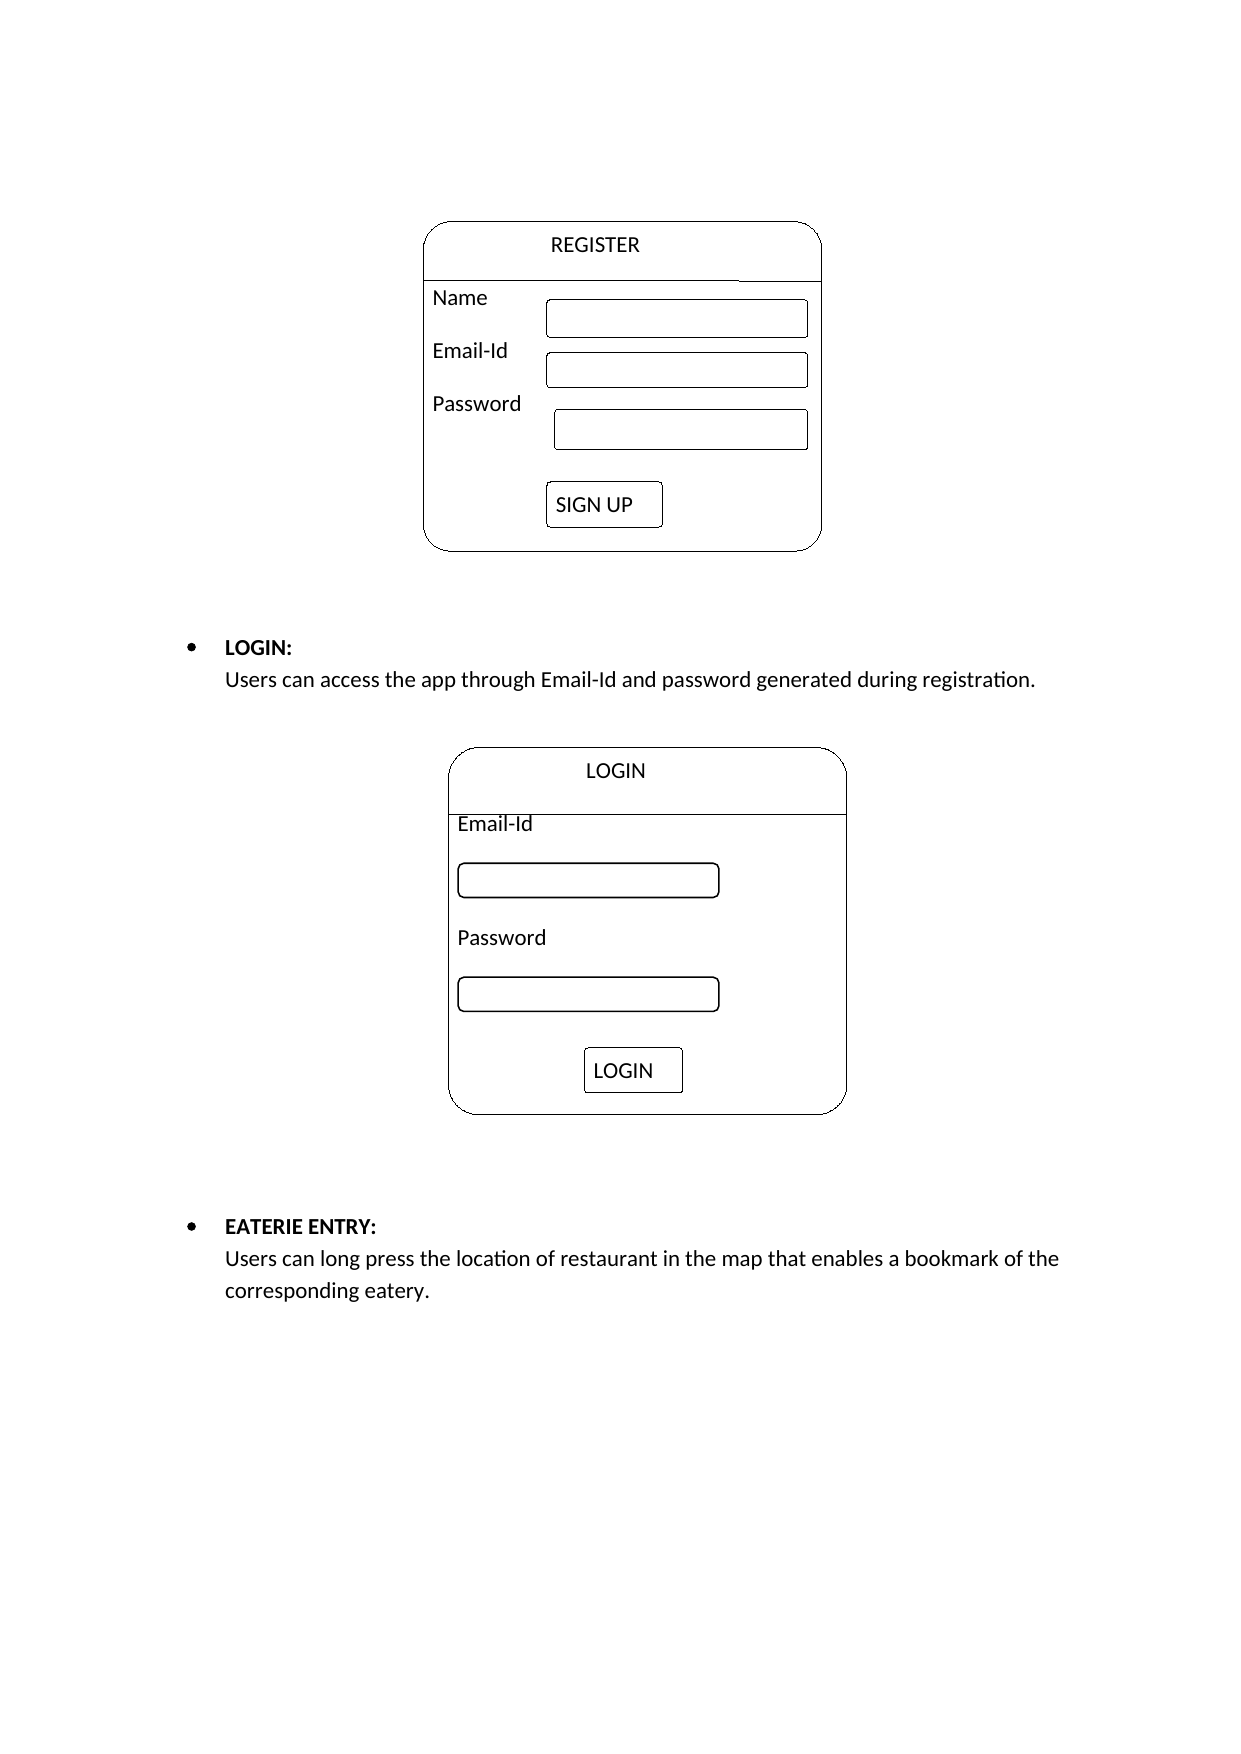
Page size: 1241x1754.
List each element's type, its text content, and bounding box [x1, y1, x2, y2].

list LOGIN: [187, 633, 1090, 661]
list Users can access the app through Email-Id and password generated during registration. [225, 665, 1090, 693]
list EATERIE ENTRY: [187, 1212, 1090, 1240]
list Users can long press the location of restaurant in the map that enables a bookmark of the corresponding eatery. [225, 1244, 1090, 1304]
